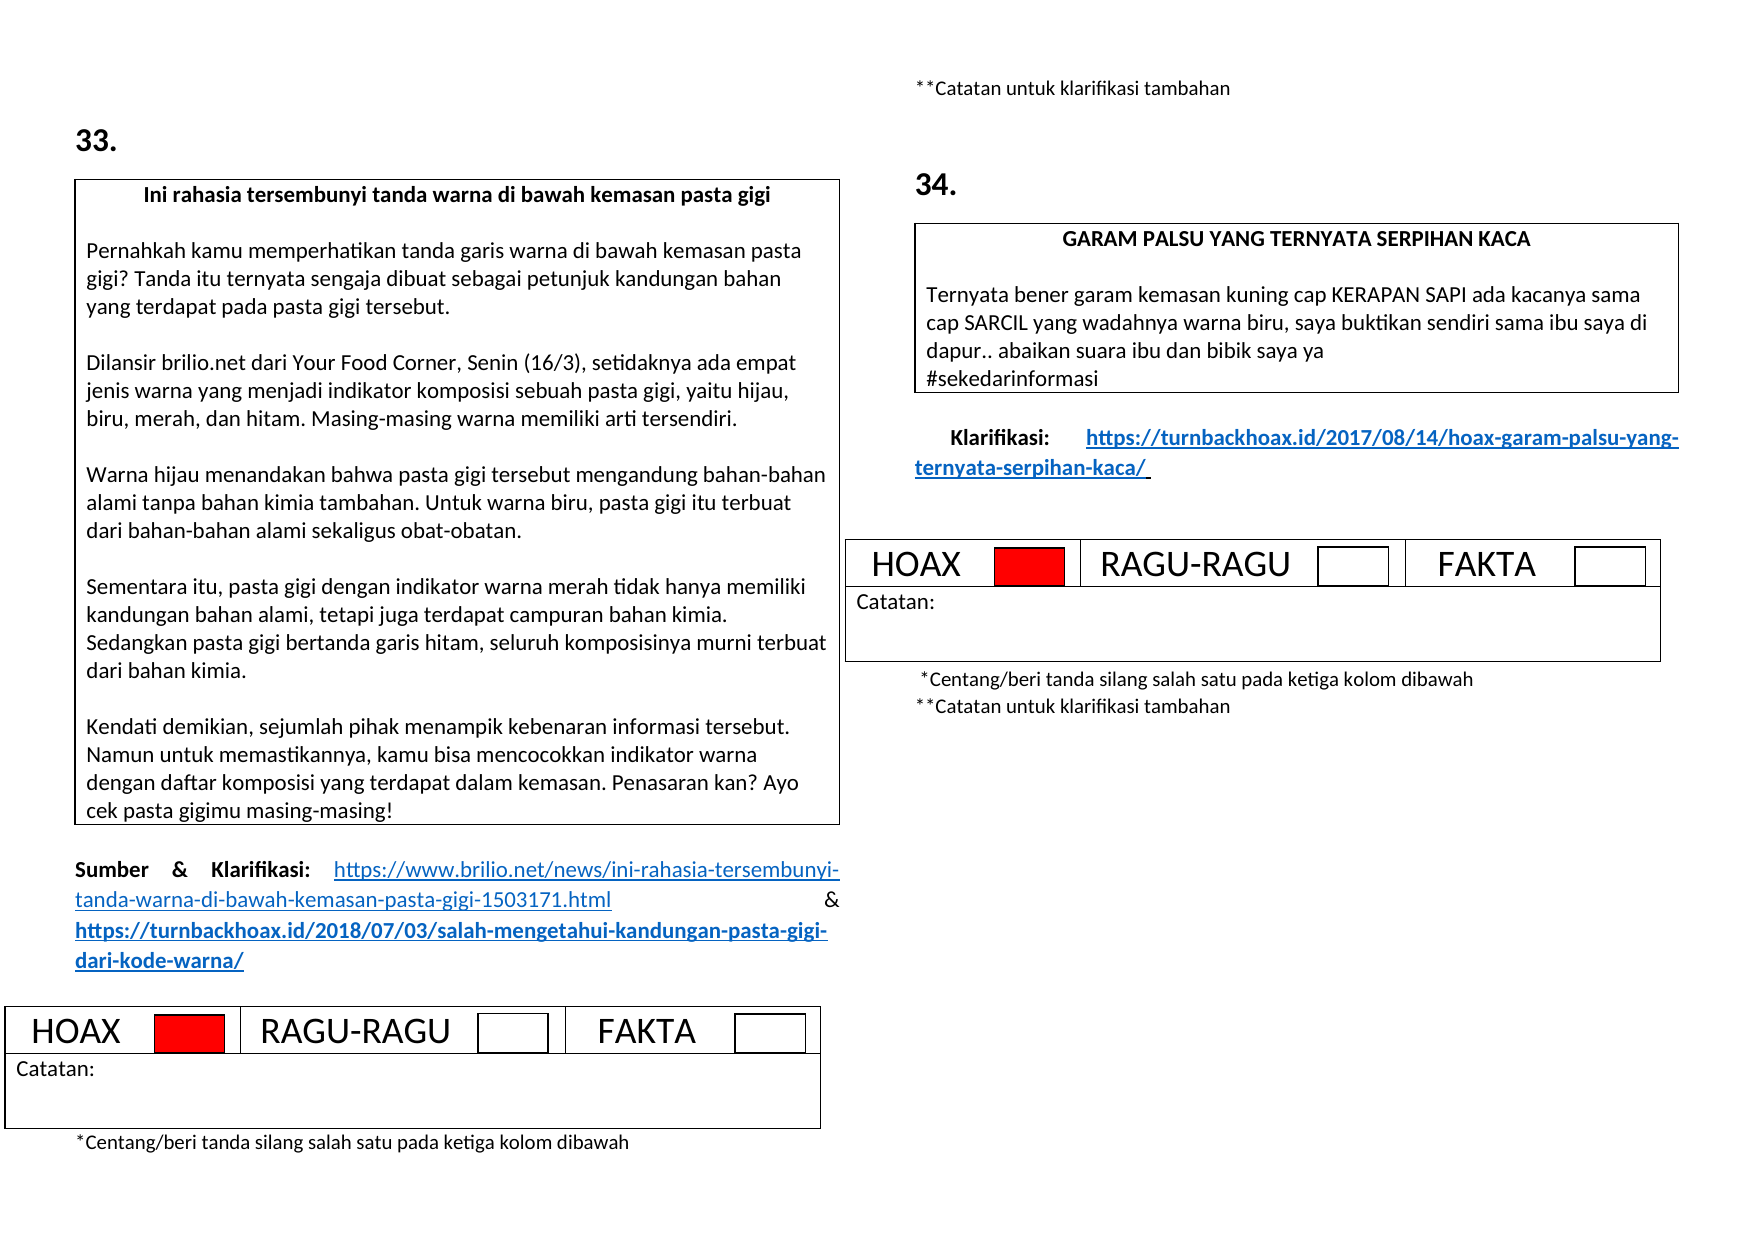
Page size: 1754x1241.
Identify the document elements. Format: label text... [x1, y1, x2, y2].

table_cell Catatan: [846, 587, 1660, 661]
text Sumber & Klarifikasi: https://www.brilio.net/news/ini-rahasia-tersembunyi-tanda-warna-di-bawah-kemasan-pasta-gigi-1503171.html & https://turnbackhoax.id/2018/07/03/salah-mengetahui-kandungan-pasta-gigi-dari-kode-warna/ [75, 855, 839, 974]
table_header FAKTA [566, 1007, 820, 1053]
text **Catatan untuk klarifikasi tambahan [914, 693, 1679, 719]
table_header RAGU-RAGU [1081, 540, 1405, 586]
table_header RAGU-RAGU [241, 1007, 565, 1053]
text Klarifikasi: https://turnbackhoax.id/2017/08/14/hoax-garam-palsu-yang-ternyata-serpihan-kaca/ [914, 423, 1679, 481]
table_header GARAM PALSU YANG TERNYATA SERPIHAN KACA Ternyata bener garam kemasan kuning cap KERAPAN SAPI ada kacanya sama cap SARCIL yang wadahnya warna biru, saya buktikan sendiri sama ibu saya di dapur.. abaikan suara ibu dan bibik saya ya #sekedarinformasi [916, 224, 1678, 392]
table_header HOAX [6, 1007, 240, 1053]
text *Centang/beri tanda silang salah satu pada ketiga kolom dibawah [914, 538, 1679, 692]
table_header HOAX [846, 540, 1080, 586]
text *Centang/beri tanda silang salah satu pada ketiga kolom dibawah [75, 1004, 839, 1154]
table_cell Catatan: [6, 1054, 820, 1128]
table_header FAKTA [1406, 540, 1660, 586]
table_header Ini rahasia tersembunyi tanda warna di bawah kemasan pasta gigi Pernahkah kamu memperhatikan tanda garis warna di bawah kemasan pasta gigi? Tanda itu ternyata sengaja dibuat sebagai petunjuk kandungan bahan yang terdapat pada pasta gigi tersebut. Dilansir brilio.net dari Your Food Corner, Senin (16/3), setidaknya ada empat jenis warna yang menjadi indikator komposisi sebuah pasta gigi, yaitu hijau, biru, merah, dan hitam. Masing-masing warna memiliki arti tersendiri. Warna hijau menandakan bahwa pasta gigi tersebut mengandung bahan-bahan alami tanpa bahan kimia tambahan. Untuk warna biru, pasta gigi itu terbuat dari bahan-bahan alami sekaligus obat-obatan. Sementara itu, pasta gigi dengan indikator warna merah tidak hanya memiliki kandungan bahan alami, tetapi juga terdapat campuran bahan kimia. Sedangkan pasta gigi bertanda garis hitam, seluruh komposisinya murni terbuat dari bahan kimia. Kendati demikian, sejumlah pihak menampik kebenaran informasi tersebut. Namun untuk memastikannya, kamu bisa mencocokkan indikator warna dengan daftar komposisi yang terdapat dalam kemasan. Penasaran kan? Ayo cek pasta gigimu masing-masing! [76, 180, 839, 824]
text **Catatan untuk klarifikasi tambahan [914, 75, 1679, 100]
